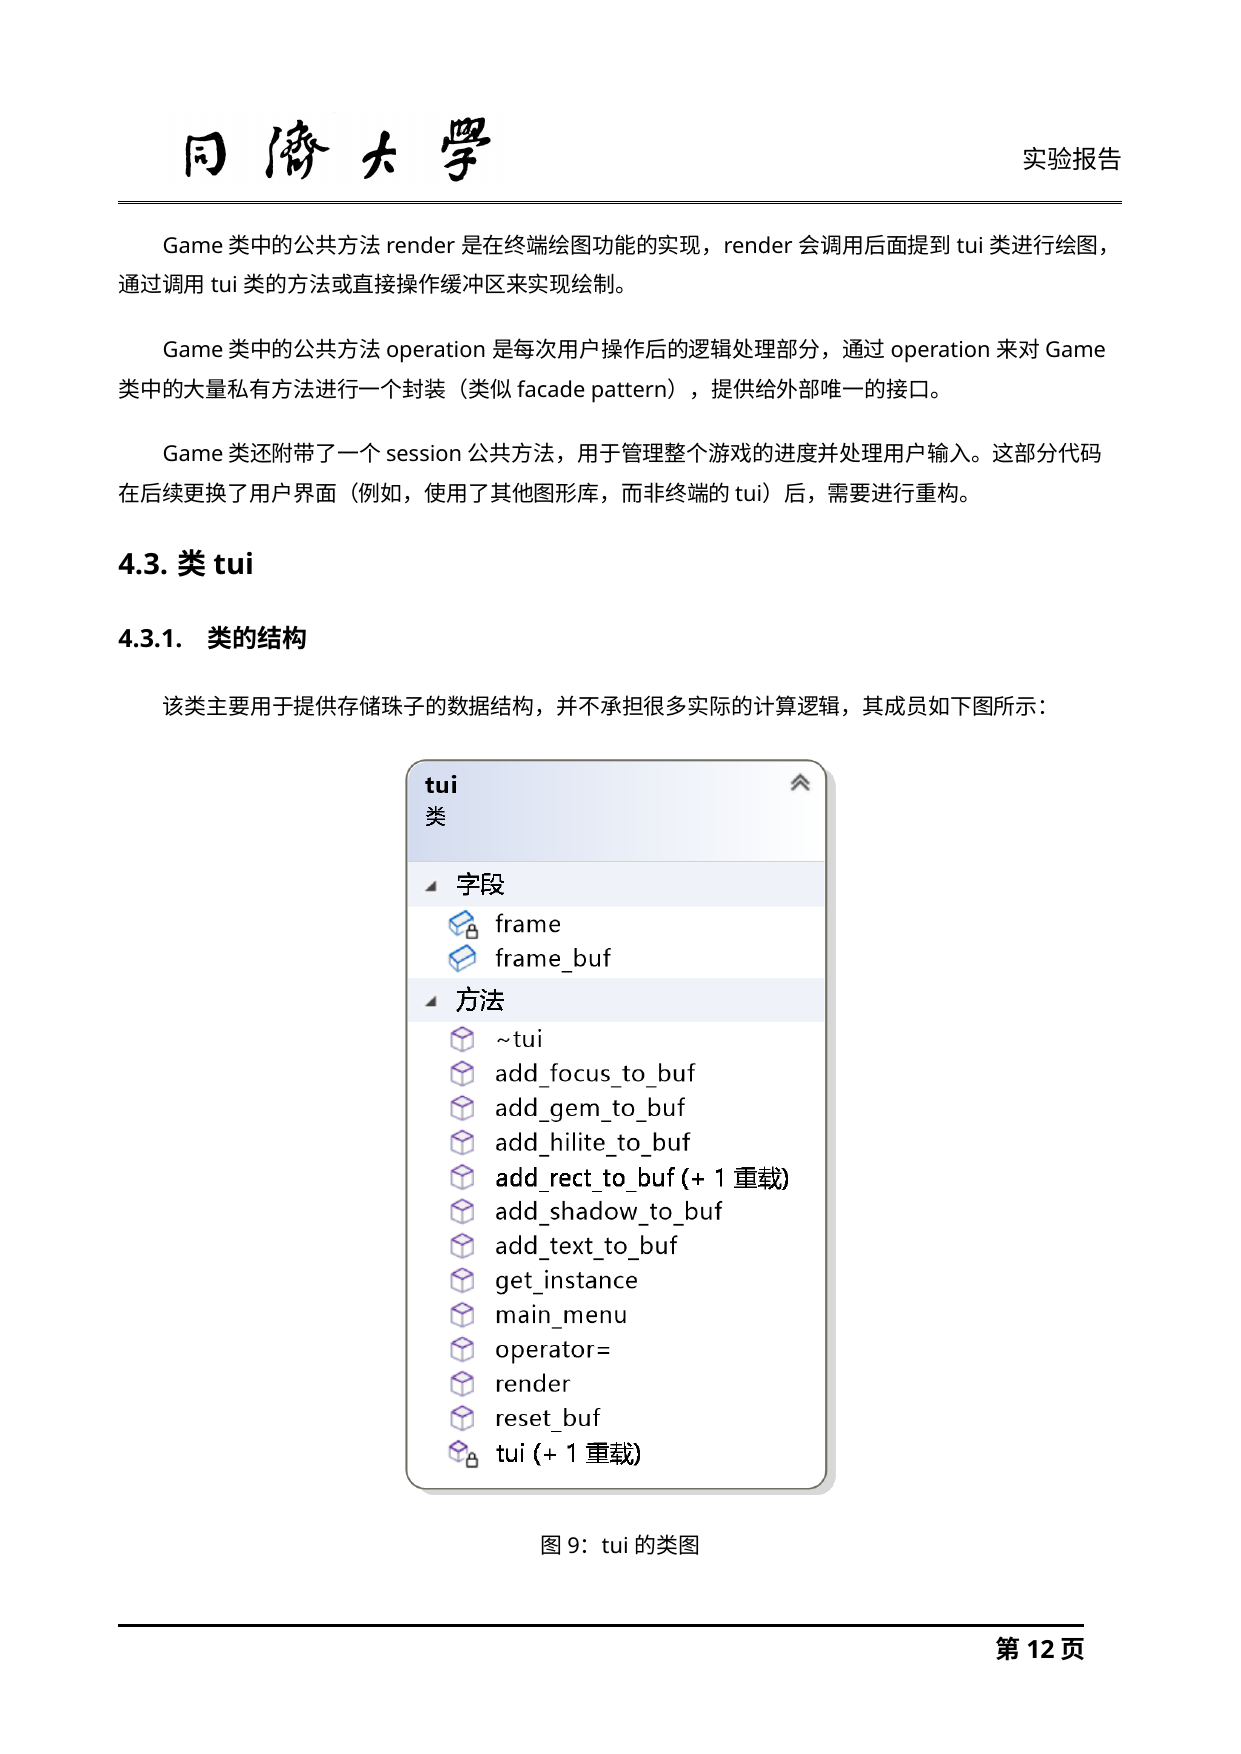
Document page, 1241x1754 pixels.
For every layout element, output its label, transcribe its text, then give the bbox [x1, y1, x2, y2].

text 该类主要用于提供存储珠子的数据结构，并不承担很多实际的计算逻辑，其成员如下图所示： [118, 689, 1122, 721]
text 图 9：tui 的类图 [118, 1528, 1122, 1560]
picture [399, 753, 842, 1497]
list 类 tui [118, 541, 1122, 583]
picture [162, 109, 510, 188]
text Game类中的公共方法 operation 是每次用户操作后的逻辑处理部分，通过 operation 来对 Game 类中的大量私有方法进行一个封装（类似 facade pattern），提供给外部唯一的接口。 [118, 332, 1122, 403]
text Game类中的公共方法 render 是在终端绘图功能的实现，render 会调用后面提到 tui 类进行绘图，通过调用 tui 类的方法或直接操作缓冲区来实现绘制。 [118, 228, 1122, 299]
list 类的结构 [118, 619, 1122, 655]
text Game类还附带了一个 session 公共方法，用于管理整个游戏的进度并处理用户输入。这部分代码在后续更换了用户界面（例如，使用了其他图形库，而非终端的tui）后，需要进行重构。 [118, 436, 1122, 508]
